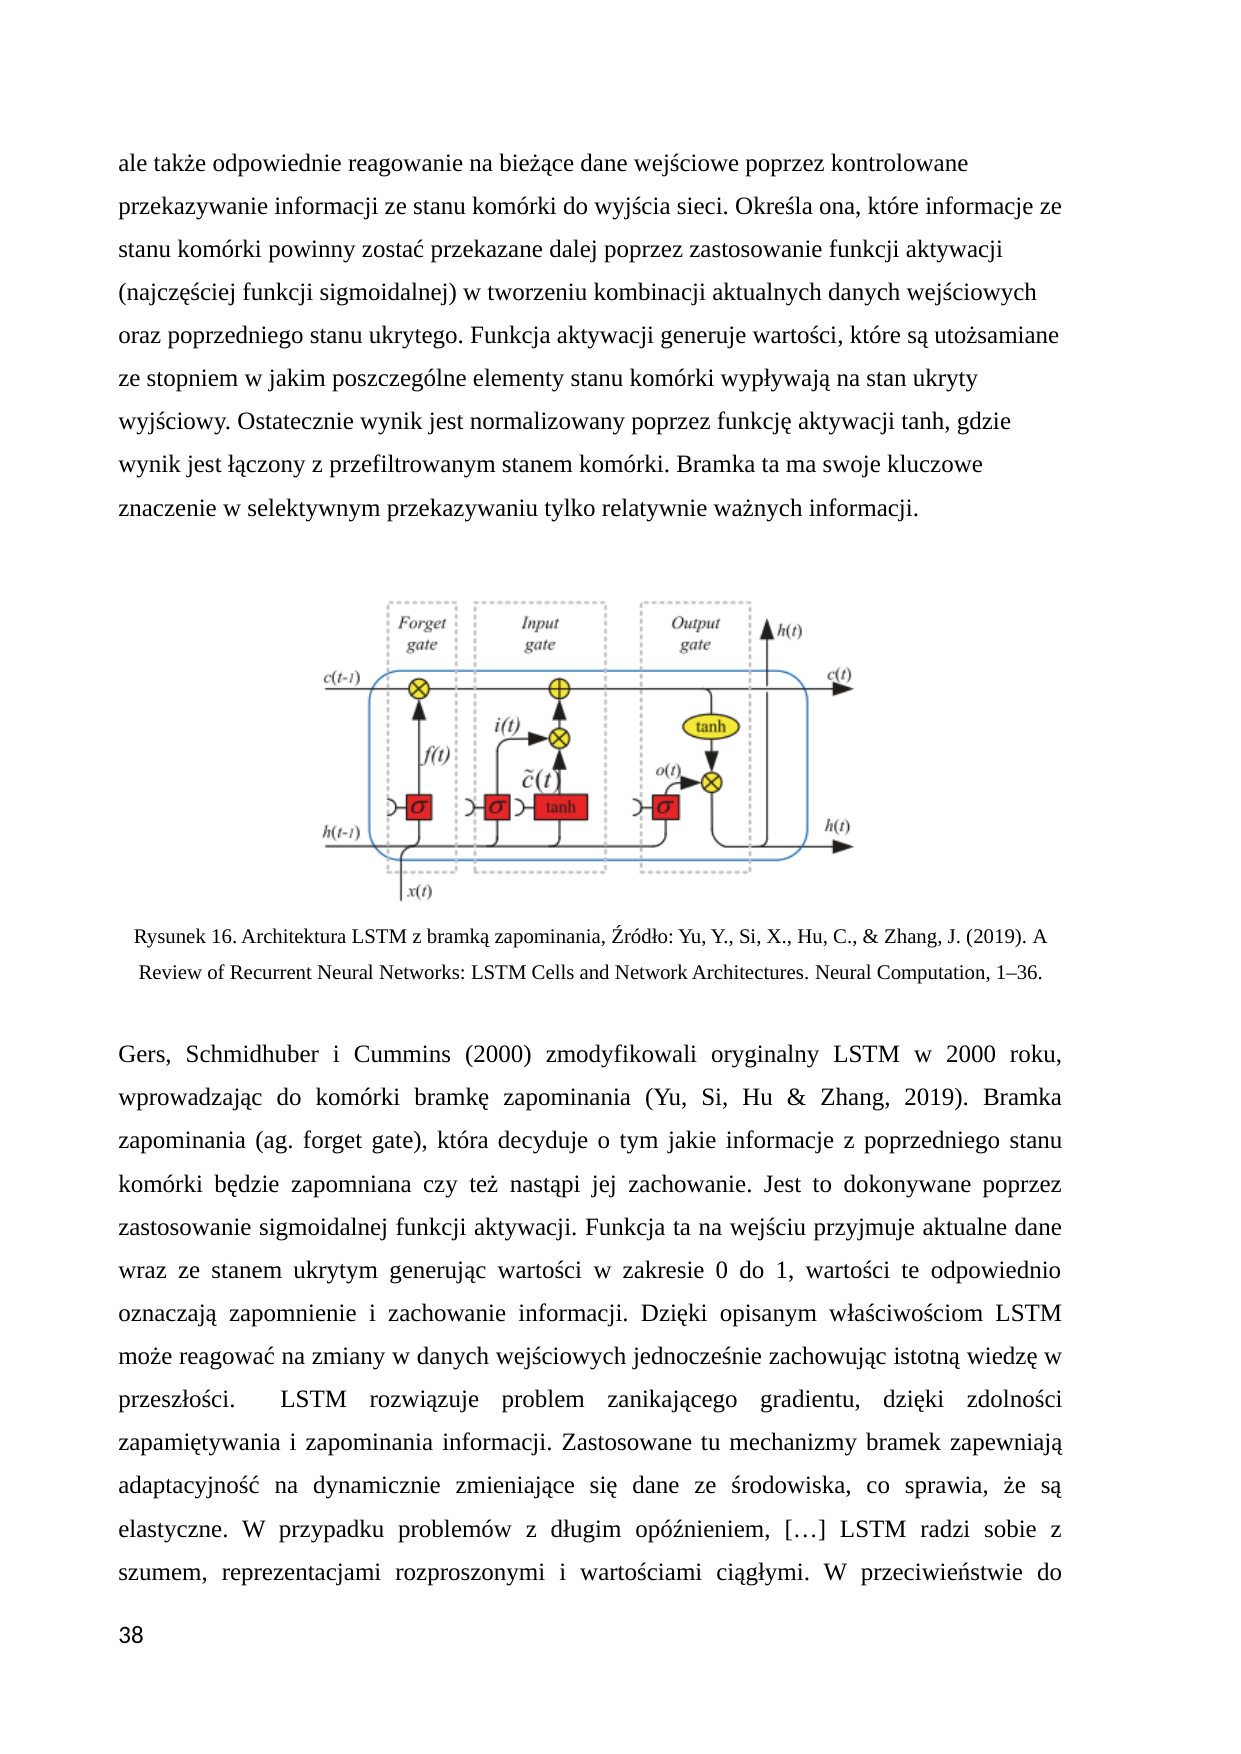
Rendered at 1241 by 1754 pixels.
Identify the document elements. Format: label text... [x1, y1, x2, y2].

text Rysunek 16. Architektura LSTM z bramką zapominania, Źródło: Yu, Y., Si, X., Hu, C., & Zhang, J. (2019). A Review of Recurrent Neural Networks: LSTM Cells and Network Architectures. Neural Computation, 1–36. [118, 924, 1063, 984]
picture [285, 578, 897, 909]
